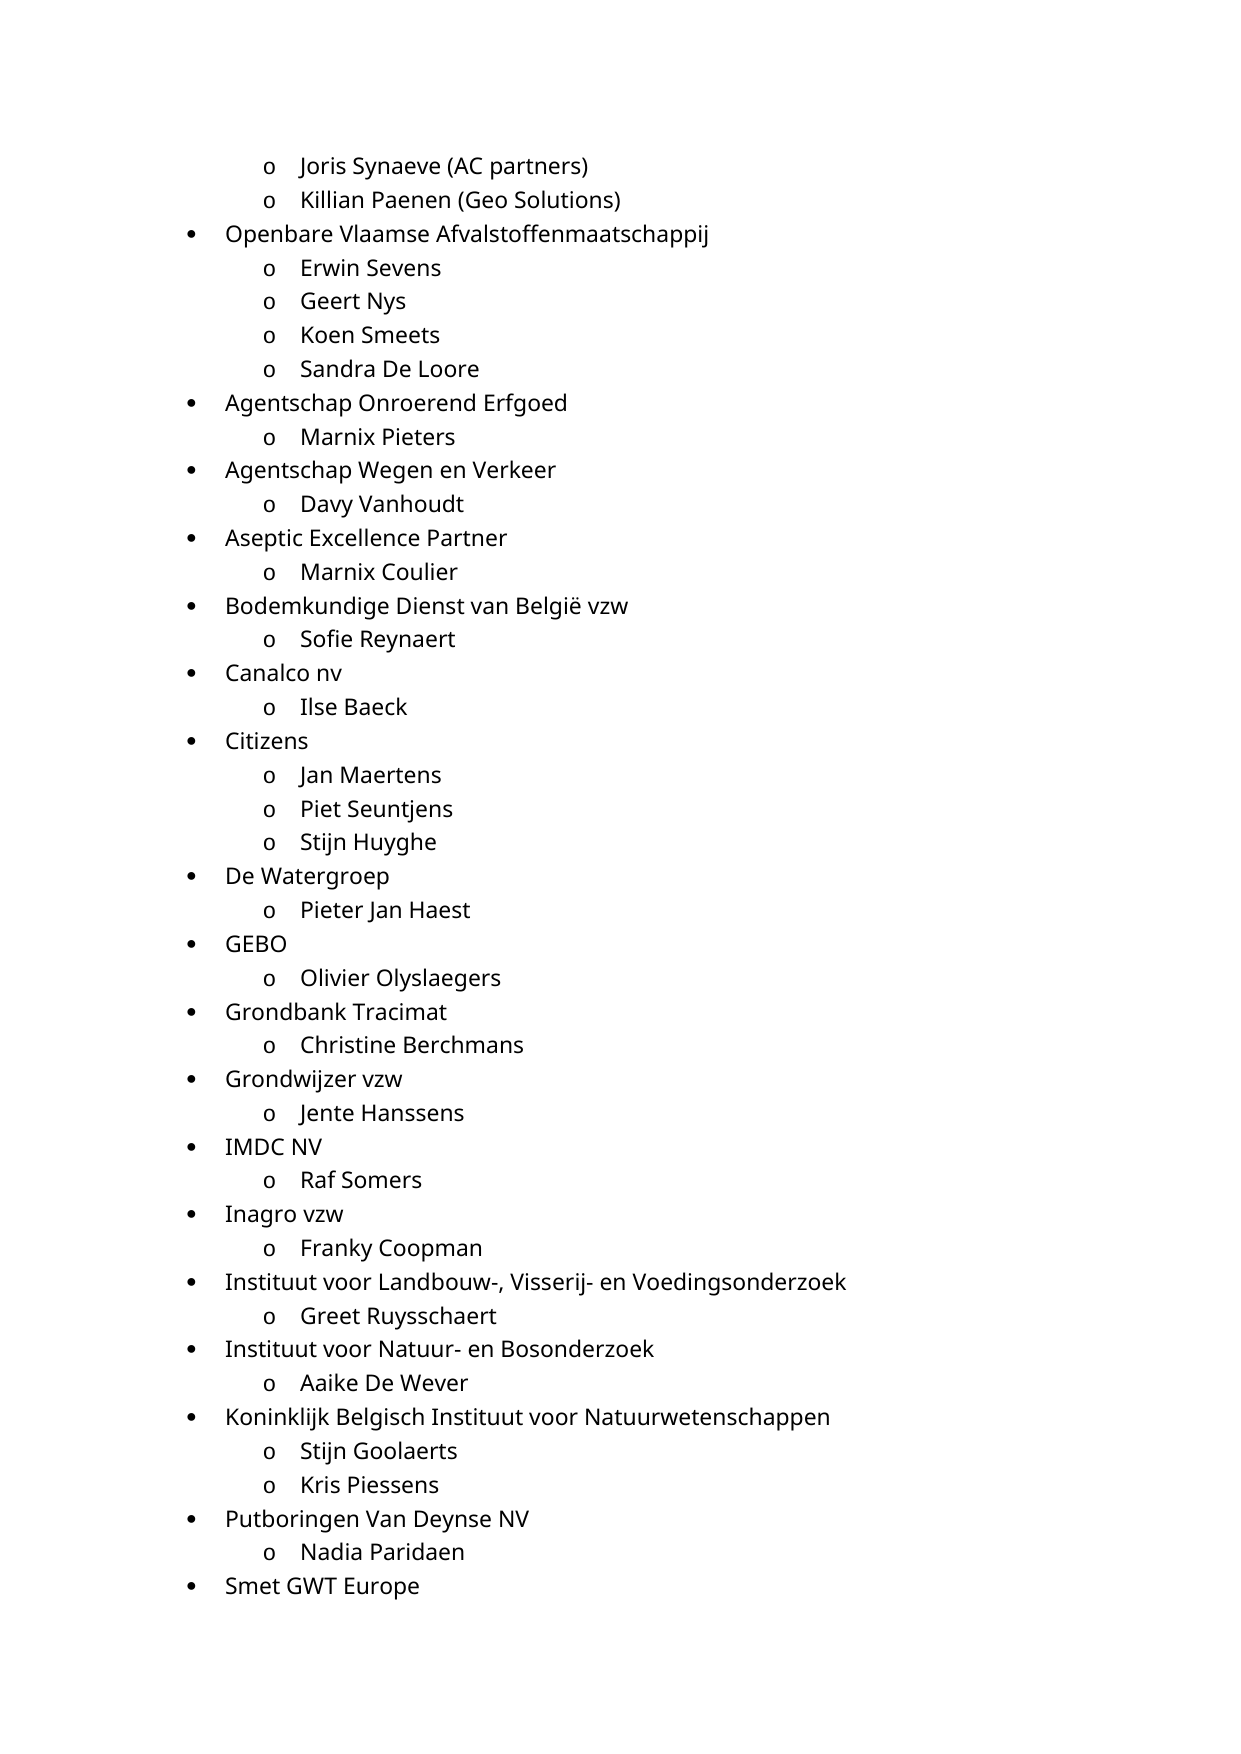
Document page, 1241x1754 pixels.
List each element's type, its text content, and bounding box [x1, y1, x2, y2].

list Koen Smeets [262, 319, 1090, 351]
list Sandra De Loore [262, 353, 1090, 384]
list Citizens [187, 725, 1090, 756]
list Inagro vzw [187, 1198, 1090, 1229]
list Olivier Olyslaegers [262, 962, 1090, 993]
list Grondbank Tracimat [187, 995, 1090, 1027]
list Christine Berchmans [262, 1029, 1090, 1061]
list Koninklijk Belgisch Instituut voor Natuurwetenschappen [187, 1401, 1090, 1432]
list Davy Vanhoudt [262, 488, 1090, 519]
list Aseptic Excellence Partner [187, 522, 1090, 553]
list Ilse Baeck [262, 691, 1090, 722]
list Joris Synaeve (AC partners) [262, 150, 1090, 181]
list De Watergroep [187, 860, 1090, 891]
list Killian Paenen (Geo Solutions) [262, 184, 1090, 215]
list Marnix Pieters [262, 421, 1090, 452]
list Grondwijzer vzw [187, 1063, 1090, 1094]
list Pieter Jan Haest [262, 894, 1090, 925]
list Agentschap Onroerend Erfgoed [187, 387, 1090, 418]
list Piet Seuntjens [262, 792, 1090, 824]
list Marnix Coulier [262, 556, 1090, 587]
list Stijn Huyghe [262, 826, 1090, 858]
list Instituut voor Landbouw-, Visserij- en Voedingsonderzoek [187, 1266, 1090, 1297]
list Smet GWT Europe [187, 1570, 1090, 1601]
list IMDC NV [187, 1131, 1090, 1162]
list Bodemkundige Dienst van België vzw [187, 590, 1090, 621]
list Canalco nv [187, 657, 1090, 688]
list Sofie Reynaert [262, 623, 1090, 655]
list Kris Piessens [262, 1469, 1090, 1500]
list Jente Hanssens [262, 1097, 1090, 1128]
list Geert Nys [262, 285, 1090, 317]
list Aaike De Wever [262, 1367, 1090, 1398]
list Nadia Paridaen [262, 1536, 1090, 1568]
list Openbare Vlaamse Afvalstoffenmaatschappij [187, 218, 1090, 249]
list Stijn Goolaerts [262, 1435, 1090, 1466]
list Erwin Sevens [262, 251, 1090, 283]
list Instituut voor Natuur- en Bosonderzoek [187, 1333, 1090, 1365]
list Jan Maertens [262, 759, 1090, 790]
list Agentschap Wegen en Verkeer [187, 454, 1090, 486]
list Franky Coopman [262, 1232, 1090, 1263]
list Raf Somers [262, 1164, 1090, 1196]
list Greet Ruysschaert [262, 1299, 1090, 1331]
list GEBO [187, 928, 1090, 959]
list Putboringen Van Deynse NV [187, 1502, 1090, 1534]
